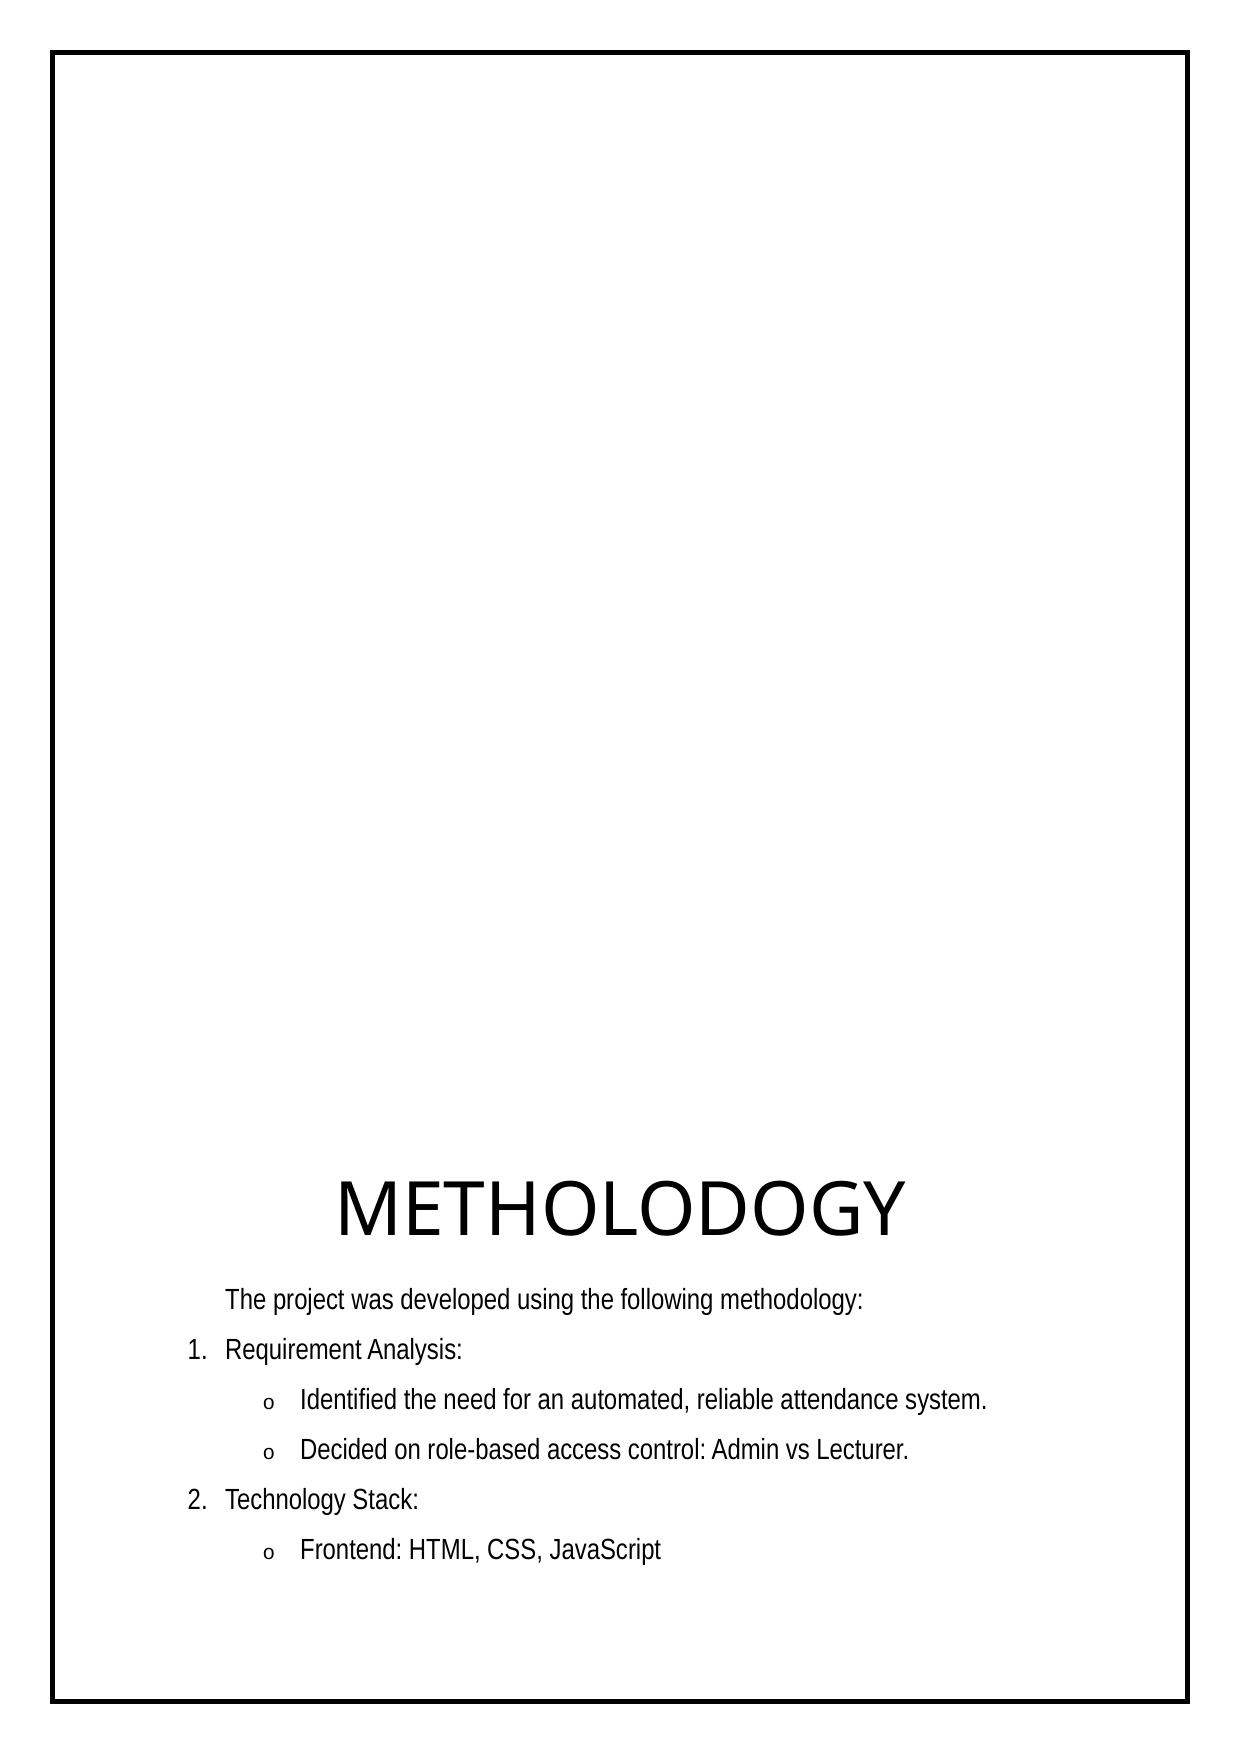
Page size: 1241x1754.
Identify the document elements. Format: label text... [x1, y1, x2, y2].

list Decided on role-based access control: Admin vs Lecturer. [262, 1432, 1090, 1466]
text METHOLODOGY [150, 1155, 1090, 1257]
text The project was developed using the following methodology: [225, 1282, 1090, 1315]
list Requirement Analysis: [187, 1332, 1090, 1365]
list Identified the need for an automated, reliable attendance system. [262, 1382, 1090, 1416]
list Technology Stack: [187, 1482, 1090, 1516]
list Frontend: HTML, CSS, JavaScript [262, 1532, 1090, 1566]
